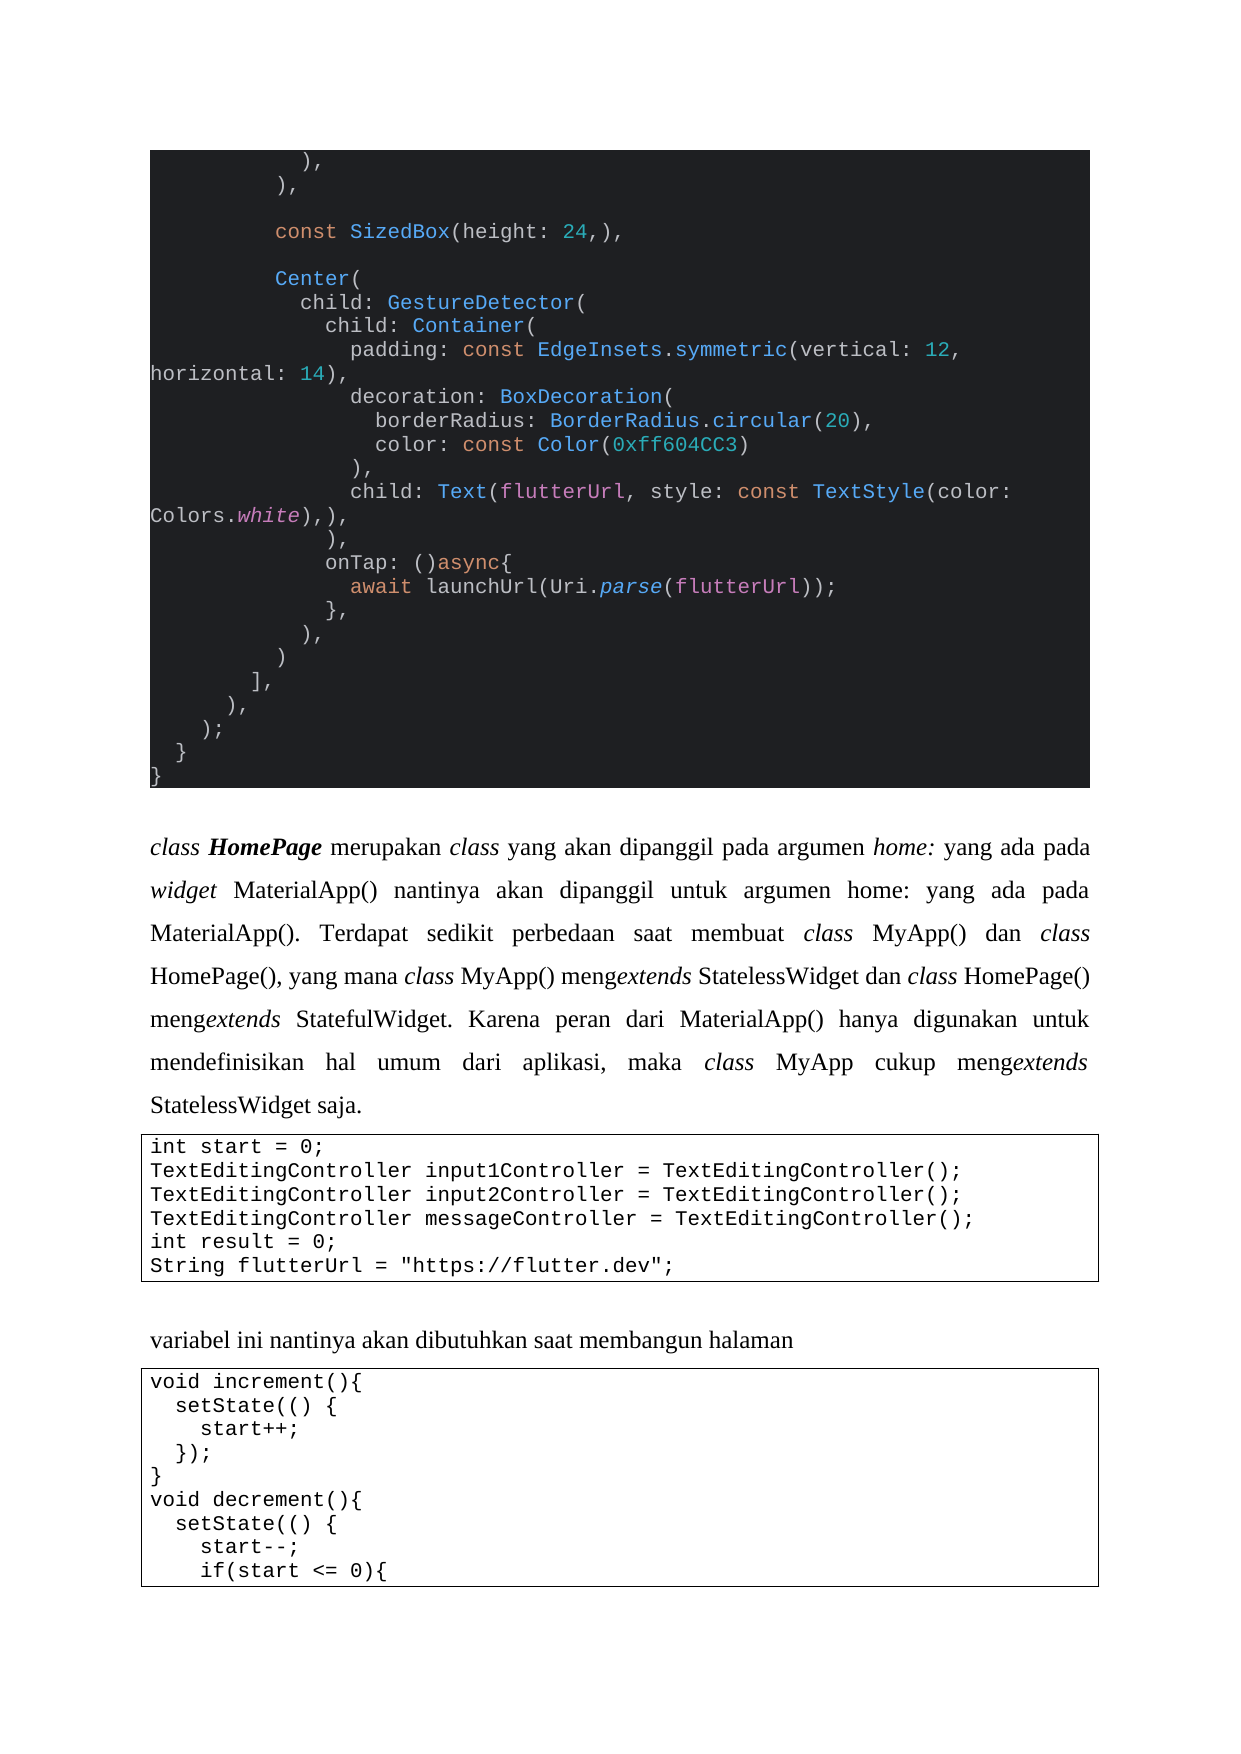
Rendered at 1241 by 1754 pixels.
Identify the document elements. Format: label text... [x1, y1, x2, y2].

text class HomePage merupakan class yang akan dipanggil pada argumen home: yang ada pada widget MaterialApp() nantinya akan dipanggil untuk argumen home: yang ada pada MaterialApp(). Terdapat sedikit perbedaan saat membuat class MyApp() dan class HomePage(), yang mana class MyApp() mengextends StatelessWidget dan class HomePage() mengextends StatefulWidget. Karena peran dari MaterialApp() hanya digunakan untuk mendefinisikan hal umum dari aplikasi, maka class MyApp cukup mengextends StatelessWidget saja. [150, 832, 1090, 1119]
text variabel ini nantinya akan dibutuhkan saat membangun halaman [150, 1325, 1090, 1353]
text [142, 1369, 1098, 1586]
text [150, 150, 1090, 788]
text int start = 0; TextEditingController input1Controller = TextEditingController(); TextEditingController input2Controller = TextEditingController(); TextEditingController messageController = TextEditingController(); int result = 0; String flutterUrl = "https://flutter.dev"; [142, 1135, 1098, 1281]
